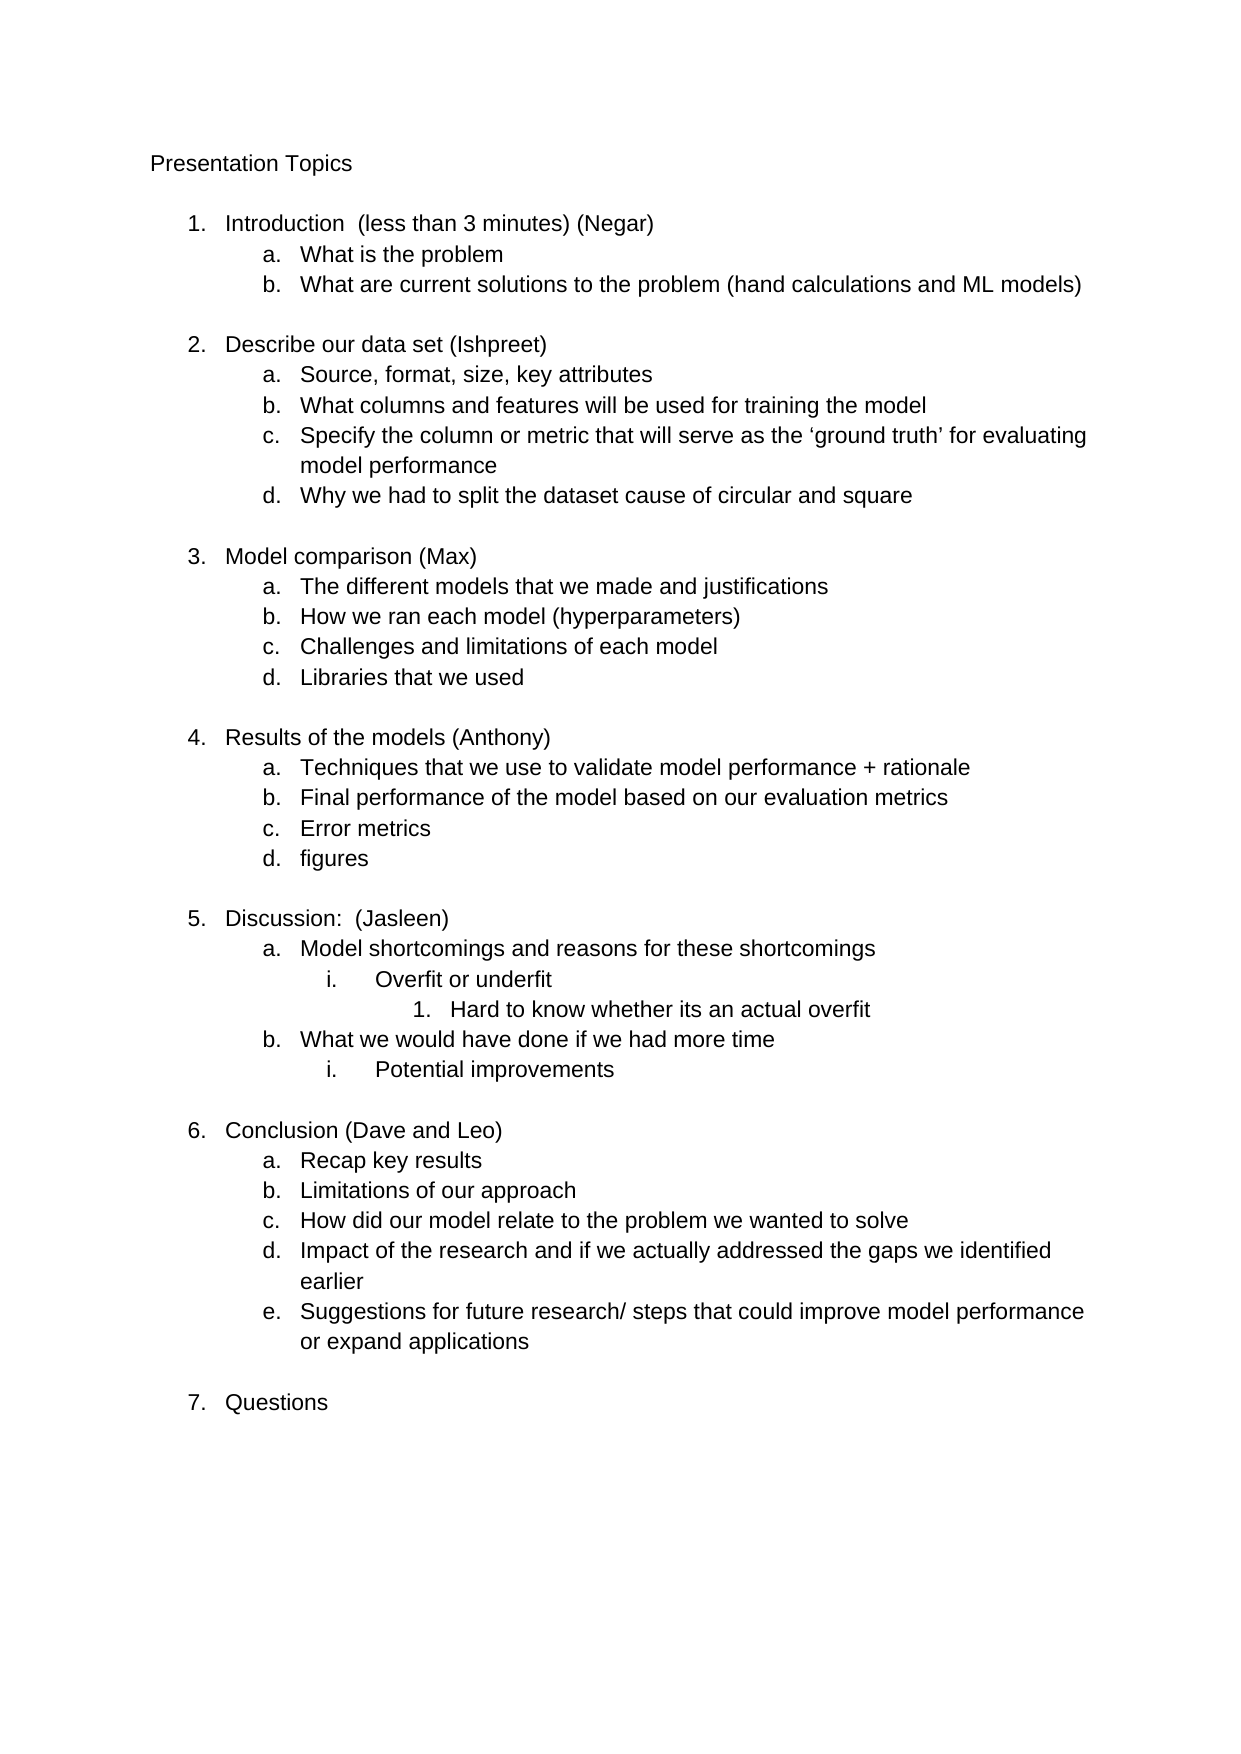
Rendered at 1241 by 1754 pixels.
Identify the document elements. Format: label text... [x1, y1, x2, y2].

list Source, format, size, key attributes [262, 361, 1090, 388]
list How we ran each model (hyperparameters) [262, 603, 1090, 629]
list Introduction (less than 3 minutes) (Negar) [187, 210, 1090, 237]
list Techniques that we use to validate model performance + rationale [262, 754, 1090, 781]
list Describe our data set (Ishpreet) [187, 331, 1090, 358]
list How did our model relate to the problem we wanted to solve [262, 1207, 1090, 1234]
list Limitations of our approach [262, 1177, 1090, 1203]
list Why we had to split the dataset cause of circular and square [262, 482, 1090, 509]
list Libraries that we used [262, 663, 1090, 690]
list Specify the column or metric that will serve as the ‘ground truth’ for evaluating model performance [262, 422, 1090, 478]
list Questions [187, 1388, 1090, 1415]
list Conclusion (Dave and Leo) [187, 1117, 1090, 1143]
text Presentation Topics [150, 150, 1090, 176]
list Overfit or underfit [337, 966, 1090, 992]
list figures [262, 845, 1090, 871]
list Recap key results [262, 1147, 1090, 1173]
list Final performance of the model based on our evaluation metrics [262, 784, 1090, 811]
list What we would have done if we had more time [262, 1026, 1090, 1052]
list What is the problem [262, 241, 1090, 267]
list Model comparison (Max) [187, 543, 1090, 569]
list Discussion: (Jasleen) [187, 905, 1090, 932]
list Hard to know whether its an actual overfit [412, 996, 1090, 1022]
list Impact of the research and if we actually addressed the gaps we identified earlier [262, 1237, 1090, 1294]
list Results of the models (Anthony) [187, 724, 1090, 750]
list Error metrics [262, 814, 1090, 841]
list Suggestions for future research/ steps that could improve model performance or expand applications [262, 1298, 1090, 1354]
list Model shortcomings and reasons for these shortcomings [262, 935, 1090, 962]
list What are current solutions to the problem (hand calculations and ML models) [262, 271, 1090, 297]
list Challenges and limitations of each model [262, 633, 1090, 660]
list Potential improvements [337, 1056, 1090, 1083]
list What columns and features will be used for training the model [262, 392, 1090, 418]
list The different models that we made and justifications [262, 573, 1090, 599]
